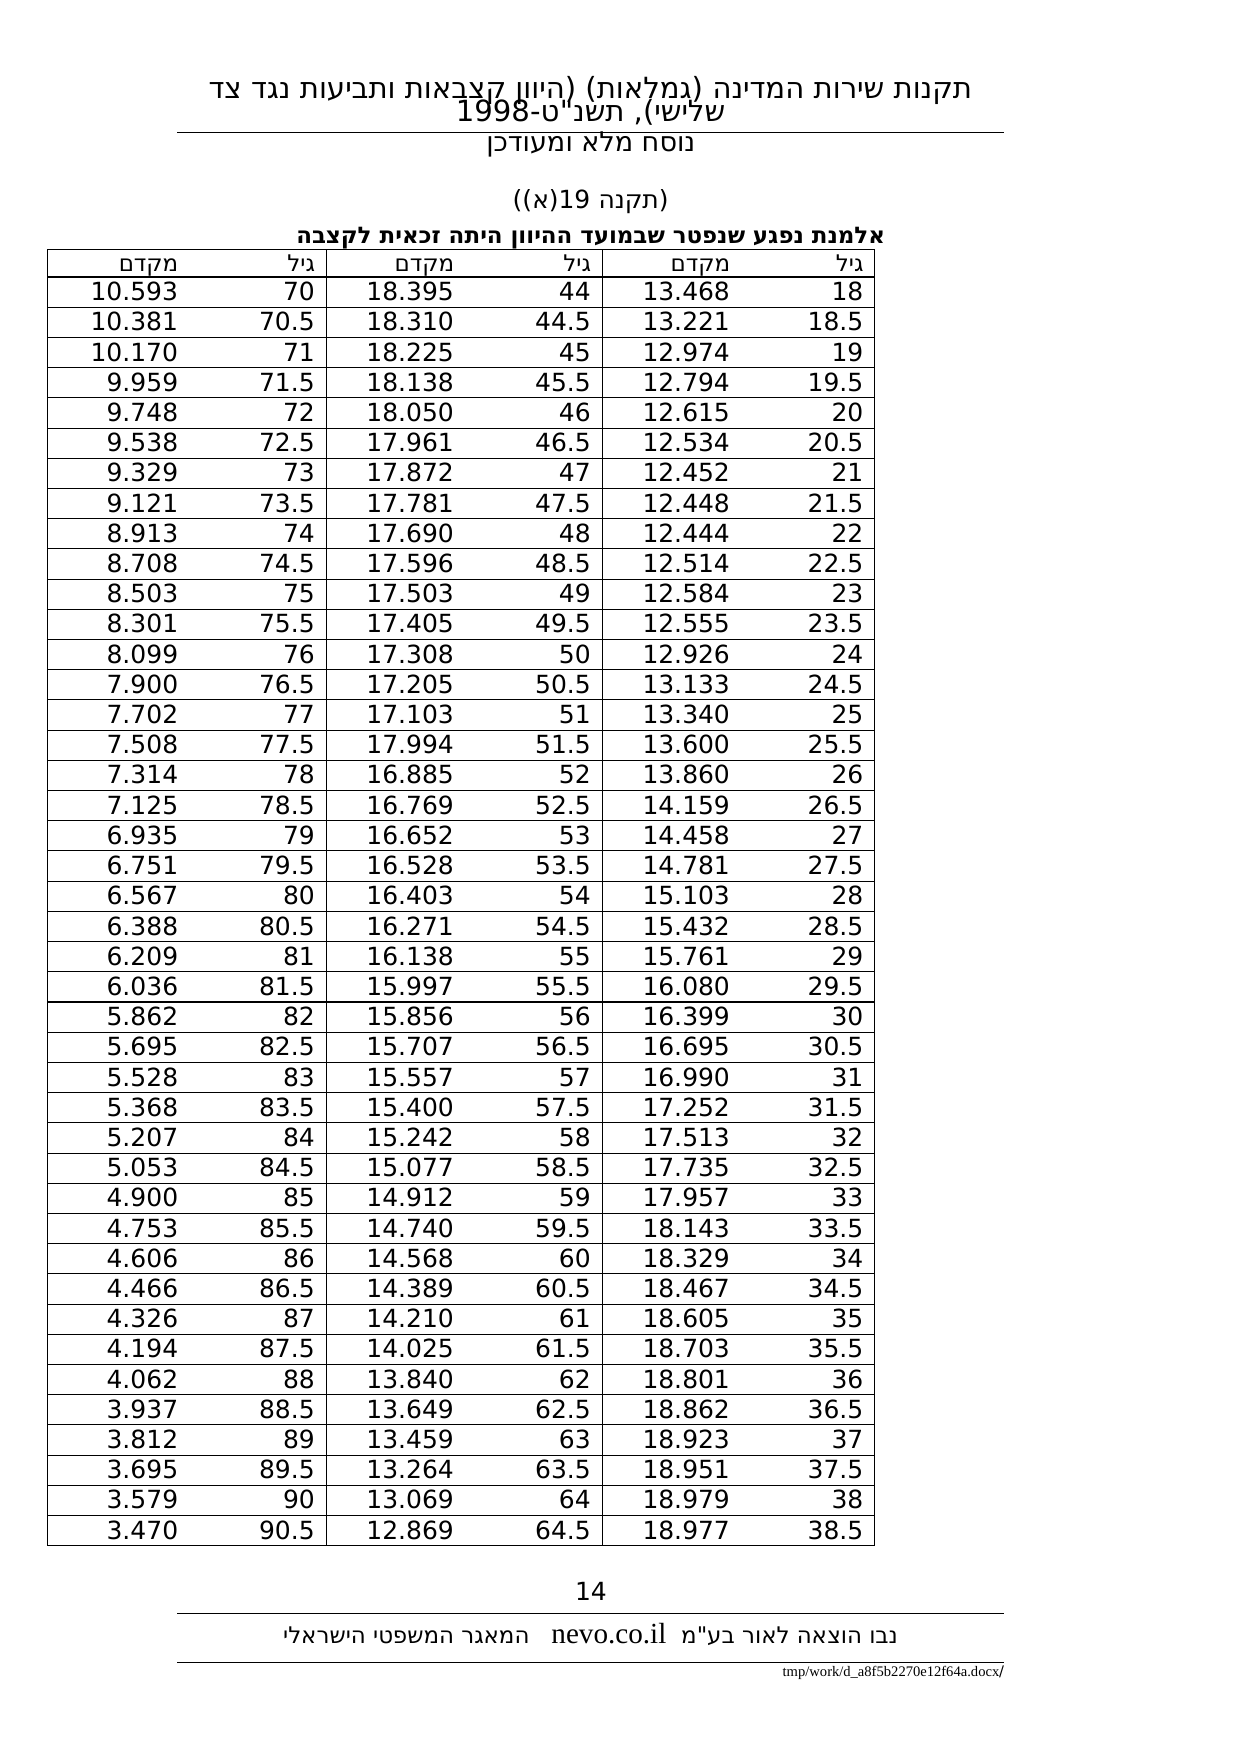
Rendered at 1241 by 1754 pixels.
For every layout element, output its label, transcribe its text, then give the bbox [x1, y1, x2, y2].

table_cell 13.649 [327, 1395, 465, 1424]
table_cell 16.271 [327, 912, 465, 941]
table_cell 63 [465, 1425, 602, 1454]
table_cell 70 [190, 278, 326, 307]
table_header גיל [741, 250, 874, 276]
table_cell 88 [190, 1365, 326, 1394]
table_cell 8.503 [48, 580, 189, 609]
table_cell 4.062 [48, 1365, 189, 1394]
table_cell 45 [465, 338, 602, 367]
table_cell 37.5 [741, 1456, 874, 1485]
table_cell 7.900 [48, 670, 189, 699]
text אלמנת נפגע שנפטר שבמועד ההיוון היתה זכאית לקצבה [177, 222, 1004, 249]
table_cell 47.5 [465, 489, 602, 518]
table_cell 18.310 [327, 308, 465, 337]
table_cell 13.221 [603, 308, 741, 337]
table_cell 70.5 [190, 308, 326, 337]
table_cell 18.979 [603, 1486, 741, 1515]
table_cell 17.252 [603, 1093, 741, 1122]
table_cell 81 [190, 942, 326, 971]
table_cell 47 [465, 459, 602, 488]
table_cell 9.538 [48, 429, 189, 458]
table_cell 18.977 [603, 1516, 741, 1545]
table_cell 79 [190, 821, 326, 850]
table_cell 17.994 [327, 731, 465, 760]
table_cell 17.596 [327, 549, 465, 578]
table_cell 17.205 [327, 670, 465, 699]
table_cell 4.194 [48, 1335, 189, 1364]
table_cell 9.748 [48, 398, 189, 427]
table_cell 5.862 [48, 1003, 189, 1032]
table_cell 59.5 [465, 1214, 602, 1243]
table_cell 5.207 [48, 1123, 189, 1152]
table_cell 22.5 [741, 549, 874, 578]
table_cell 61 [465, 1305, 602, 1334]
table_cell 35 [741, 1305, 874, 1334]
table_cell 29 [741, 942, 874, 971]
table_cell 82 [190, 1003, 326, 1032]
table_cell 16.695 [603, 1033, 741, 1062]
table_cell 8.708 [48, 549, 189, 578]
table_cell 3.695 [48, 1456, 189, 1485]
table_cell 4.606 [48, 1244, 189, 1273]
table_cell 45.5 [465, 368, 602, 397]
table_cell 14.025 [327, 1335, 465, 1364]
table_cell 33 [741, 1184, 874, 1213]
table_cell 13.340 [603, 700, 741, 729]
table_cell 80.5 [190, 912, 326, 941]
table_cell 73.5 [190, 489, 326, 518]
table_cell 16.990 [603, 1063, 741, 1092]
table_cell 14.458 [603, 821, 741, 850]
table_cell 72 [190, 398, 326, 427]
table_cell 78 [190, 761, 326, 790]
table_cell 13.069 [327, 1486, 465, 1515]
table_cell 31.5 [741, 1093, 874, 1122]
table_cell 18.050 [327, 398, 465, 427]
table_cell 3.937 [48, 1395, 189, 1424]
table_cell 46.5 [465, 429, 602, 458]
table_header מקדם [603, 250, 741, 276]
table_cell 18.395 [327, 278, 465, 307]
table_cell 14.912 [327, 1184, 465, 1213]
table_cell 16.885 [327, 761, 465, 790]
table_cell 30.5 [741, 1033, 874, 1062]
table_cell 50 [465, 640, 602, 669]
table_cell 16.652 [327, 821, 465, 850]
table_cell 15.103 [603, 882, 741, 911]
table_cell 77 [190, 700, 326, 729]
table_cell 7.508 [48, 731, 189, 760]
table_cell 13.600 [603, 731, 741, 760]
table_cell 28.5 [741, 912, 874, 941]
table_cell 53 [465, 821, 602, 850]
table_cell 51.5 [465, 731, 602, 760]
table_cell 18.923 [603, 1425, 741, 1454]
table_cell 5.528 [48, 1063, 189, 1092]
table_cell 55.5 [465, 972, 602, 1001]
table_cell 19.5 [741, 368, 874, 397]
table_cell 64.5 [465, 1516, 602, 1545]
table_cell 12.615 [603, 398, 741, 427]
text (תקנה 19(א)) [177, 185, 1004, 214]
table_cell 33.5 [741, 1214, 874, 1243]
table_cell 18.467 [603, 1274, 741, 1303]
table_cell 12.444 [603, 519, 741, 548]
table_cell 13.468 [603, 278, 741, 307]
table_cell 13.459 [327, 1425, 465, 1454]
table_cell 17.872 [327, 459, 465, 488]
table_cell 52.5 [465, 791, 602, 820]
table_cell 17.103 [327, 700, 465, 729]
table_cell 38.5 [741, 1516, 874, 1545]
table_cell 87.5 [190, 1335, 326, 1364]
table_cell 90 [190, 1486, 326, 1515]
table_cell 15.761 [603, 942, 741, 971]
table_cell 44.5 [465, 308, 602, 337]
table_cell 15.432 [603, 912, 741, 941]
table_cell 36.5 [741, 1395, 874, 1424]
table_cell 80 [190, 882, 326, 911]
table_cell 12.926 [603, 640, 741, 669]
table_header גיל [190, 250, 326, 276]
table_cell 9.121 [48, 489, 189, 518]
table_cell 35.5 [741, 1335, 874, 1364]
table_cell 25 [741, 700, 874, 729]
table_cell 5.368 [48, 1093, 189, 1122]
table_cell 12.555 [603, 610, 741, 639]
table_cell 18.5 [741, 308, 874, 337]
table_cell 71 [190, 338, 326, 367]
table_cell 85.5 [190, 1214, 326, 1243]
table_cell 15.856 [327, 1003, 465, 1032]
table_cell 12.794 [603, 368, 741, 397]
table_cell 15.997 [327, 972, 465, 1001]
table_cell 21.5 [741, 489, 874, 518]
table_cell 26 [741, 761, 874, 790]
table_cell 3.812 [48, 1425, 189, 1454]
table_cell 17.690 [327, 519, 465, 548]
table_cell 54.5 [465, 912, 602, 941]
table_cell 5.053 [48, 1154, 189, 1183]
table_cell 10.593 [48, 278, 189, 307]
table_cell 55 [465, 942, 602, 971]
table_cell 17.513 [603, 1123, 741, 1152]
table_cell 4.900 [48, 1184, 189, 1213]
table_cell 36 [741, 1365, 874, 1394]
table_header גיל [465, 250, 602, 276]
table_cell 7.702 [48, 700, 189, 729]
table_cell 3.470 [48, 1516, 189, 1545]
table_cell 13.840 [327, 1365, 465, 1394]
table_cell 58.5 [465, 1154, 602, 1183]
table_cell 60 [465, 1244, 602, 1273]
table_cell 15.707 [327, 1033, 465, 1062]
table_cell 13.860 [603, 761, 741, 790]
table_cell 58 [465, 1123, 602, 1152]
table_cell 46 [465, 398, 602, 427]
table_header מקדם [327, 250, 465, 276]
table_cell 18.329 [603, 1244, 741, 1273]
table_cell 13.133 [603, 670, 741, 699]
table_cell 18.801 [603, 1365, 741, 1394]
table_cell 76 [190, 640, 326, 669]
table_cell 77.5 [190, 731, 326, 760]
table_cell 10.170 [48, 338, 189, 367]
table_cell 14.568 [327, 1244, 465, 1273]
table_cell 73 [190, 459, 326, 488]
table_cell 61.5 [465, 1335, 602, 1364]
table_cell 4.326 [48, 1305, 189, 1334]
table_cell 15.557 [327, 1063, 465, 1092]
table_cell 17.735 [603, 1154, 741, 1183]
table_cell 14.389 [327, 1274, 465, 1303]
table_cell 12.974 [603, 338, 741, 367]
table_cell 15.400 [327, 1093, 465, 1122]
table_cell 37 [741, 1425, 874, 1454]
table_cell 4.466 [48, 1274, 189, 1303]
table_cell 20.5 [741, 429, 874, 458]
table_cell 8.301 [48, 610, 189, 639]
table_cell 6.388 [48, 912, 189, 941]
table_header מקדם [48, 250, 189, 276]
table_cell 90.5 [190, 1516, 326, 1545]
table_cell 18 [741, 278, 874, 307]
table_cell 27 [741, 821, 874, 850]
table_cell 49 [465, 580, 602, 609]
table_cell 6.751 [48, 851, 189, 881]
table_cell 62 [465, 1365, 602, 1394]
table_cell 83 [190, 1063, 326, 1092]
table_cell 20 [741, 398, 874, 427]
table_cell 72.5 [190, 429, 326, 458]
table_cell 16.528 [327, 851, 465, 881]
table_cell 75.5 [190, 610, 326, 639]
table_cell 27.5 [741, 851, 874, 881]
table_cell 17.781 [327, 489, 465, 518]
table_cell 7.314 [48, 761, 189, 790]
table_cell 88.5 [190, 1395, 326, 1424]
table_cell 18.138 [327, 368, 465, 397]
table_cell 59 [465, 1184, 602, 1213]
table_cell 12.869 [327, 1516, 465, 1545]
table_cell 49.5 [465, 610, 602, 639]
table_cell 71.5 [190, 368, 326, 397]
table_cell 54 [465, 882, 602, 911]
table_cell 6.036 [48, 972, 189, 1001]
table_cell 14.159 [603, 791, 741, 820]
table_cell 6.935 [48, 821, 189, 850]
table_cell 12.584 [603, 580, 741, 609]
table_cell 14.781 [603, 851, 741, 881]
table_cell 31 [741, 1063, 874, 1092]
table_cell 30 [741, 1003, 874, 1032]
table_cell 50.5 [465, 670, 602, 699]
table_cell 28 [741, 882, 874, 911]
table_cell 19 [741, 338, 874, 367]
table_cell 34 [741, 1244, 874, 1273]
table_cell 17.405 [327, 610, 465, 639]
table_cell 56.5 [465, 1033, 602, 1062]
table_cell 53.5 [465, 851, 602, 881]
table_cell 18.143 [603, 1214, 741, 1243]
table_cell 22 [741, 519, 874, 548]
table_cell 87 [190, 1305, 326, 1334]
table_cell 16.138 [327, 942, 465, 971]
table_cell 84 [190, 1123, 326, 1152]
table_cell 16.399 [603, 1003, 741, 1032]
table_cell 12.448 [603, 489, 741, 518]
table_cell 81.5 [190, 972, 326, 1001]
table_cell 18.605 [603, 1305, 741, 1334]
table_cell 9.329 [48, 459, 189, 488]
table_cell 23.5 [741, 610, 874, 639]
table_cell 10.381 [48, 308, 189, 337]
table_cell 25.5 [741, 731, 874, 760]
table_cell 32.5 [741, 1154, 874, 1183]
table_cell 14.740 [327, 1214, 465, 1243]
table_cell 7.125 [48, 791, 189, 820]
table_cell 24 [741, 640, 874, 669]
table_cell 51 [465, 700, 602, 729]
table_cell 86 [190, 1244, 326, 1273]
table_cell 85 [190, 1184, 326, 1213]
table_cell 17.503 [327, 580, 465, 609]
table_cell 57.5 [465, 1093, 602, 1122]
table_cell 57 [465, 1063, 602, 1092]
table_cell 3.579 [48, 1486, 189, 1515]
table_cell 15.242 [327, 1123, 465, 1152]
table_cell 26.5 [741, 791, 874, 820]
table_cell 74 [190, 519, 326, 548]
table_cell 44 [465, 278, 602, 307]
table_cell 48 [465, 519, 602, 548]
table_cell 12.514 [603, 549, 741, 578]
table_cell 78.5 [190, 791, 326, 820]
table_cell 15.077 [327, 1154, 465, 1183]
table_cell 9.959 [48, 368, 189, 397]
table_cell 17.957 [603, 1184, 741, 1213]
table_cell 23 [741, 580, 874, 609]
table_cell 34.5 [741, 1274, 874, 1303]
table_cell 4.753 [48, 1214, 189, 1243]
table_cell 17.308 [327, 640, 465, 669]
table_cell 14.210 [327, 1305, 465, 1334]
table_cell 83.5 [190, 1093, 326, 1122]
table_cell 6.567 [48, 882, 189, 911]
table_cell 17.961 [327, 429, 465, 458]
table_cell 16.403 [327, 882, 465, 911]
table_cell 13.264 [327, 1456, 465, 1485]
table_cell 29.5 [741, 972, 874, 1001]
table_cell 84.5 [190, 1154, 326, 1183]
table_cell 89.5 [190, 1456, 326, 1485]
table_cell 64 [465, 1486, 602, 1515]
table_cell 56 [465, 1003, 602, 1032]
table_cell 32 [741, 1123, 874, 1152]
table_cell 12.534 [603, 429, 741, 458]
table_cell 12.452 [603, 459, 741, 488]
table_cell 82.5 [190, 1033, 326, 1062]
table_cell 48.5 [465, 549, 602, 578]
table_cell 5.695 [48, 1033, 189, 1062]
table_cell 76.5 [190, 670, 326, 699]
table_cell 63.5 [465, 1456, 602, 1485]
table_cell 74.5 [190, 549, 326, 578]
table_cell 6.209 [48, 942, 189, 971]
table_cell 16.769 [327, 791, 465, 820]
table_cell 75 [190, 580, 326, 609]
table_cell 38 [741, 1486, 874, 1515]
table_cell 52 [465, 761, 602, 790]
table_cell 18.951 [603, 1456, 741, 1485]
table_cell 16.080 [603, 972, 741, 1001]
table_cell 8.099 [48, 640, 189, 669]
table_cell 24.5 [741, 670, 874, 699]
table_cell 89 [190, 1425, 326, 1454]
table_cell 21 [741, 459, 874, 488]
table_cell 8.913 [48, 519, 189, 548]
table_cell 18.703 [603, 1335, 741, 1364]
table_cell 86.5 [190, 1274, 326, 1303]
table_cell 62.5 [465, 1395, 602, 1424]
table_cell 60.5 [465, 1274, 602, 1303]
table_cell 18.862 [603, 1395, 741, 1424]
table_cell 18.225 [327, 338, 465, 367]
table_cell 79.5 [190, 851, 326, 881]
